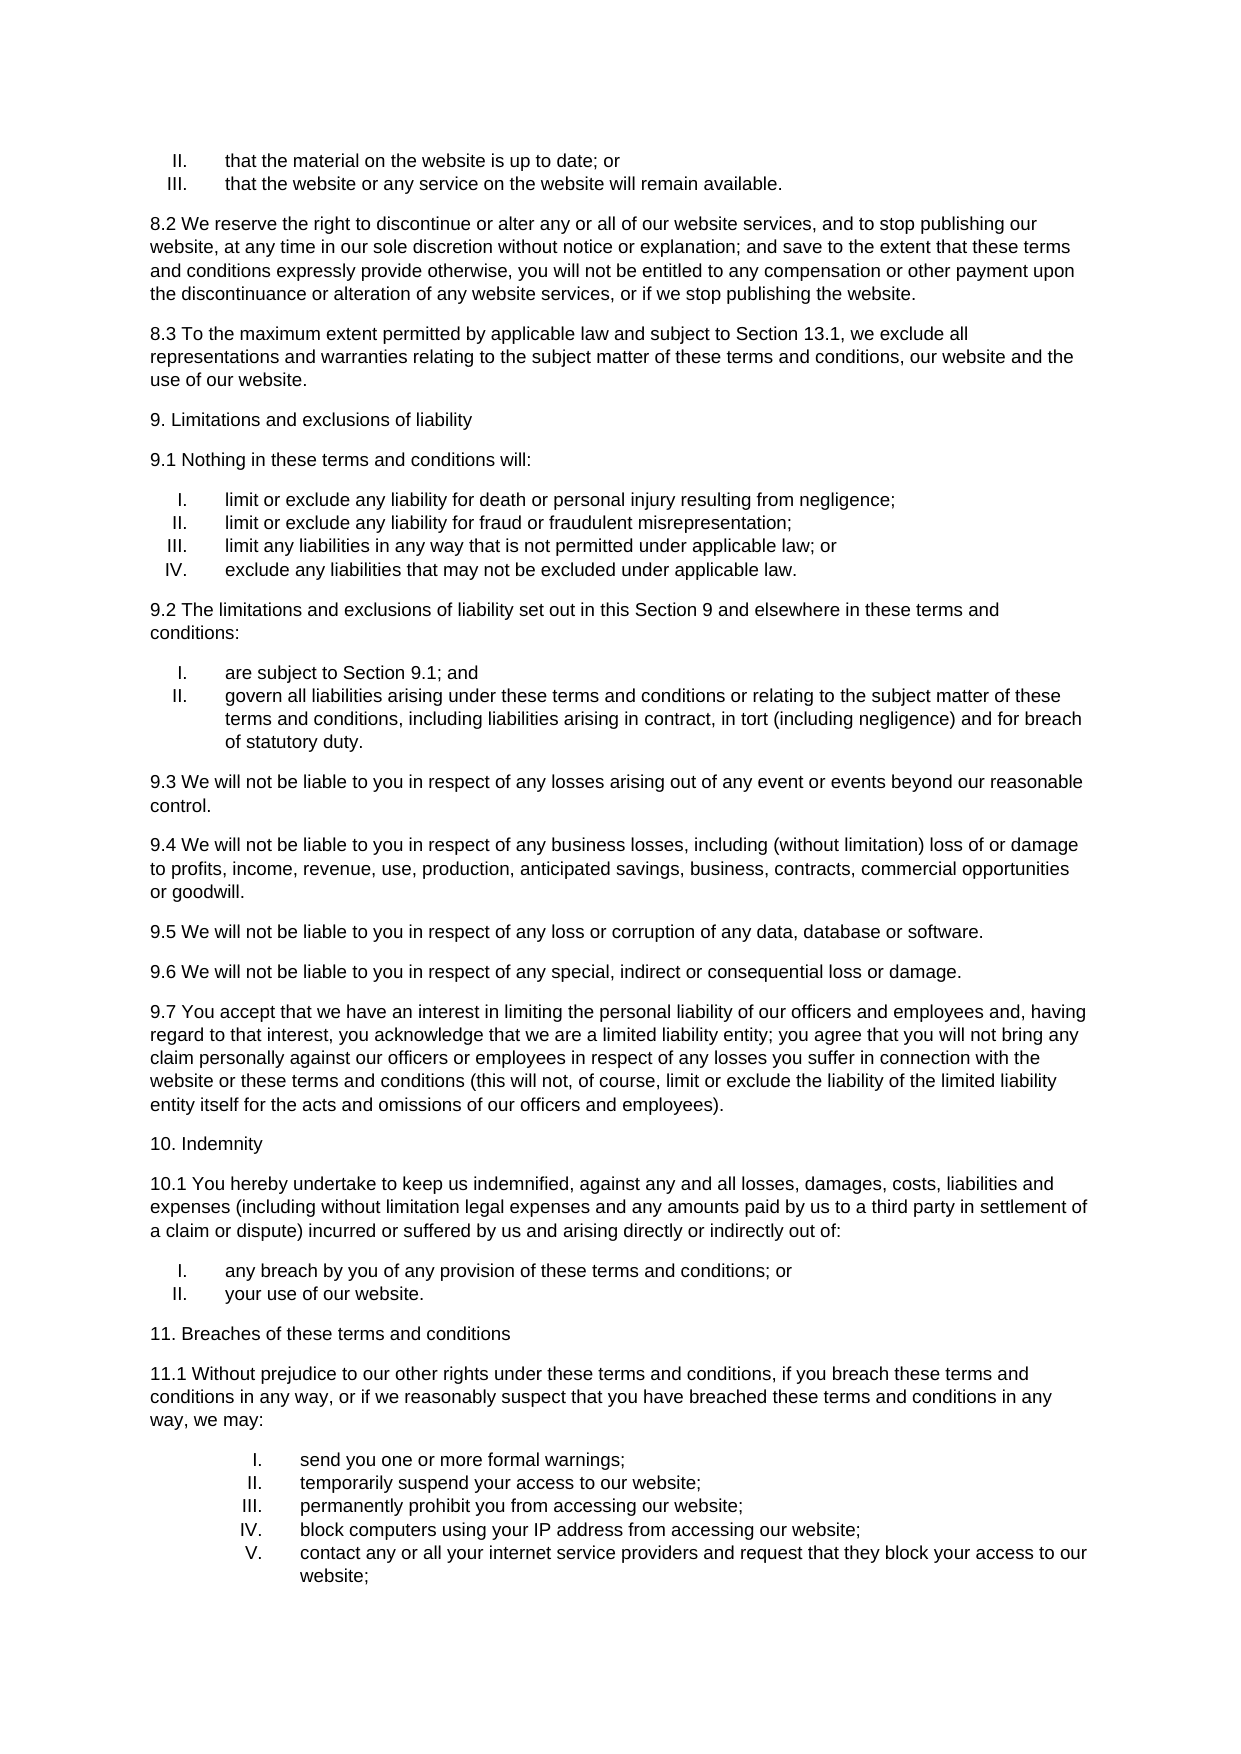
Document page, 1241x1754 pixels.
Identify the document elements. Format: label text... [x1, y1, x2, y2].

text 8.3 To the maximum extent permitted by applicable law and subject to Section 13.1, we exclude all representations and warranties relating to the subject matter of these terms and conditions, our website and the use of our website. [150, 323, 1090, 391]
text 9.1 Nothing in these terms and conditions will: [150, 449, 1090, 471]
text 10.1 You hereby undertake to keep us indemnified, against any and all losses, damages, costs, liabilities and expenses (including without limitation legal expenses and any amounts paid by us to a third party in settlement of a claim or dispute) incurred or suffered by us and arising directly or indirectly out of: [150, 1173, 1090, 1241]
list permanently prohibit you from accessing our website; [262, 1495, 1090, 1517]
text 9.5 We will not be liable to you in respect of any loss or corruption of any data, database or software. [150, 921, 1090, 942]
text 9. Limitations and exclusions of liability [150, 409, 1090, 431]
list temporarily suspend your access to our website; [262, 1472, 1090, 1494]
list are subject to Section 9.1; and [187, 662, 1090, 683]
text 9.7 You accept that we have an interest in limiting the personal liability of our officers and employees and, having regard to that interest, you acknowledge that we are a limited liability entity; you agree that you will not bring any claim personally against our officers or employees in respect of any losses you suffer in connection with the website or these terms and conditions (this will not, of course, limit or exclude the liability of the limited liability entity itself for the acts and omissions of our officers and employees). [150, 1000, 1090, 1115]
list block computers using your IP address from accessing our website; [262, 1518, 1090, 1540]
text 9.4 We will not be liable to you in respect of any business losses, including (without limitation) loss of or damage to profits, income, revenue, use, production, anticipated savings, business, contracts, commercial opportunities or goodwill. [150, 834, 1090, 902]
text 9.2 The limitations and exclusions of liability set out in this Section 9 and elsewhere in these terms and conditions: [150, 598, 1090, 643]
list that the website or any service on the website will remain available. [187, 173, 1090, 195]
list exclude any liabilities that may not be excluded under applicable law. [187, 558, 1090, 580]
list that the material on the website is up to date; or [187, 150, 1090, 172]
list your use of our website. [187, 1283, 1090, 1304]
text 10. Indemnity [150, 1133, 1090, 1155]
list limit any liabilities in any way that is not permitted under applicable law; or [187, 535, 1090, 557]
list any breach by you of any provision of these terms and conditions; or [187, 1259, 1090, 1281]
list contact any or all your internet service providers and request that they block your access to our website; [262, 1542, 1090, 1587]
text 11. Breaches of these terms and conditions [150, 1323, 1090, 1344]
text 8.2 We reserve the right to discontinue or alter any or all of our website services, and to stop publishing our website, at any time in our sole discretion without notice or explanation; and save to the extent that these terms and conditions expressly provide otherwise, you will not be entitled to any compensation or other payment upon the discontinuance or alteration of any website services, or if we stop publishing the website. [150, 213, 1090, 304]
text 11.1 Without prejudice to our other rights under these terms and conditions, if you breach these terms and conditions in any way, or if we reasonably suspect that you have breached these terms and conditions in any way, we may: [150, 1362, 1090, 1431]
text 9.3 We will not be liable to you in respect of any losses arising out of any event or events beyond our reasonable control. [150, 771, 1090, 816]
list send you one or more formal warnings; [262, 1449, 1090, 1470]
list govern all liabilities arising under these terms and conditions or relating to the subject matter of these terms and conditions, including liabilities arising in contract, in tort (including negligence) and for breach of statutory duty. [187, 685, 1090, 753]
list limit or exclude any liability for death or personal injury resulting from negligence; [187, 489, 1090, 510]
text 9.6 We will not be liable to you in respect of any special, indirect or consequential loss or damage. [150, 961, 1090, 982]
list limit or exclude any liability for fraud or fraudulent misrepresentation; [187, 512, 1090, 534]
